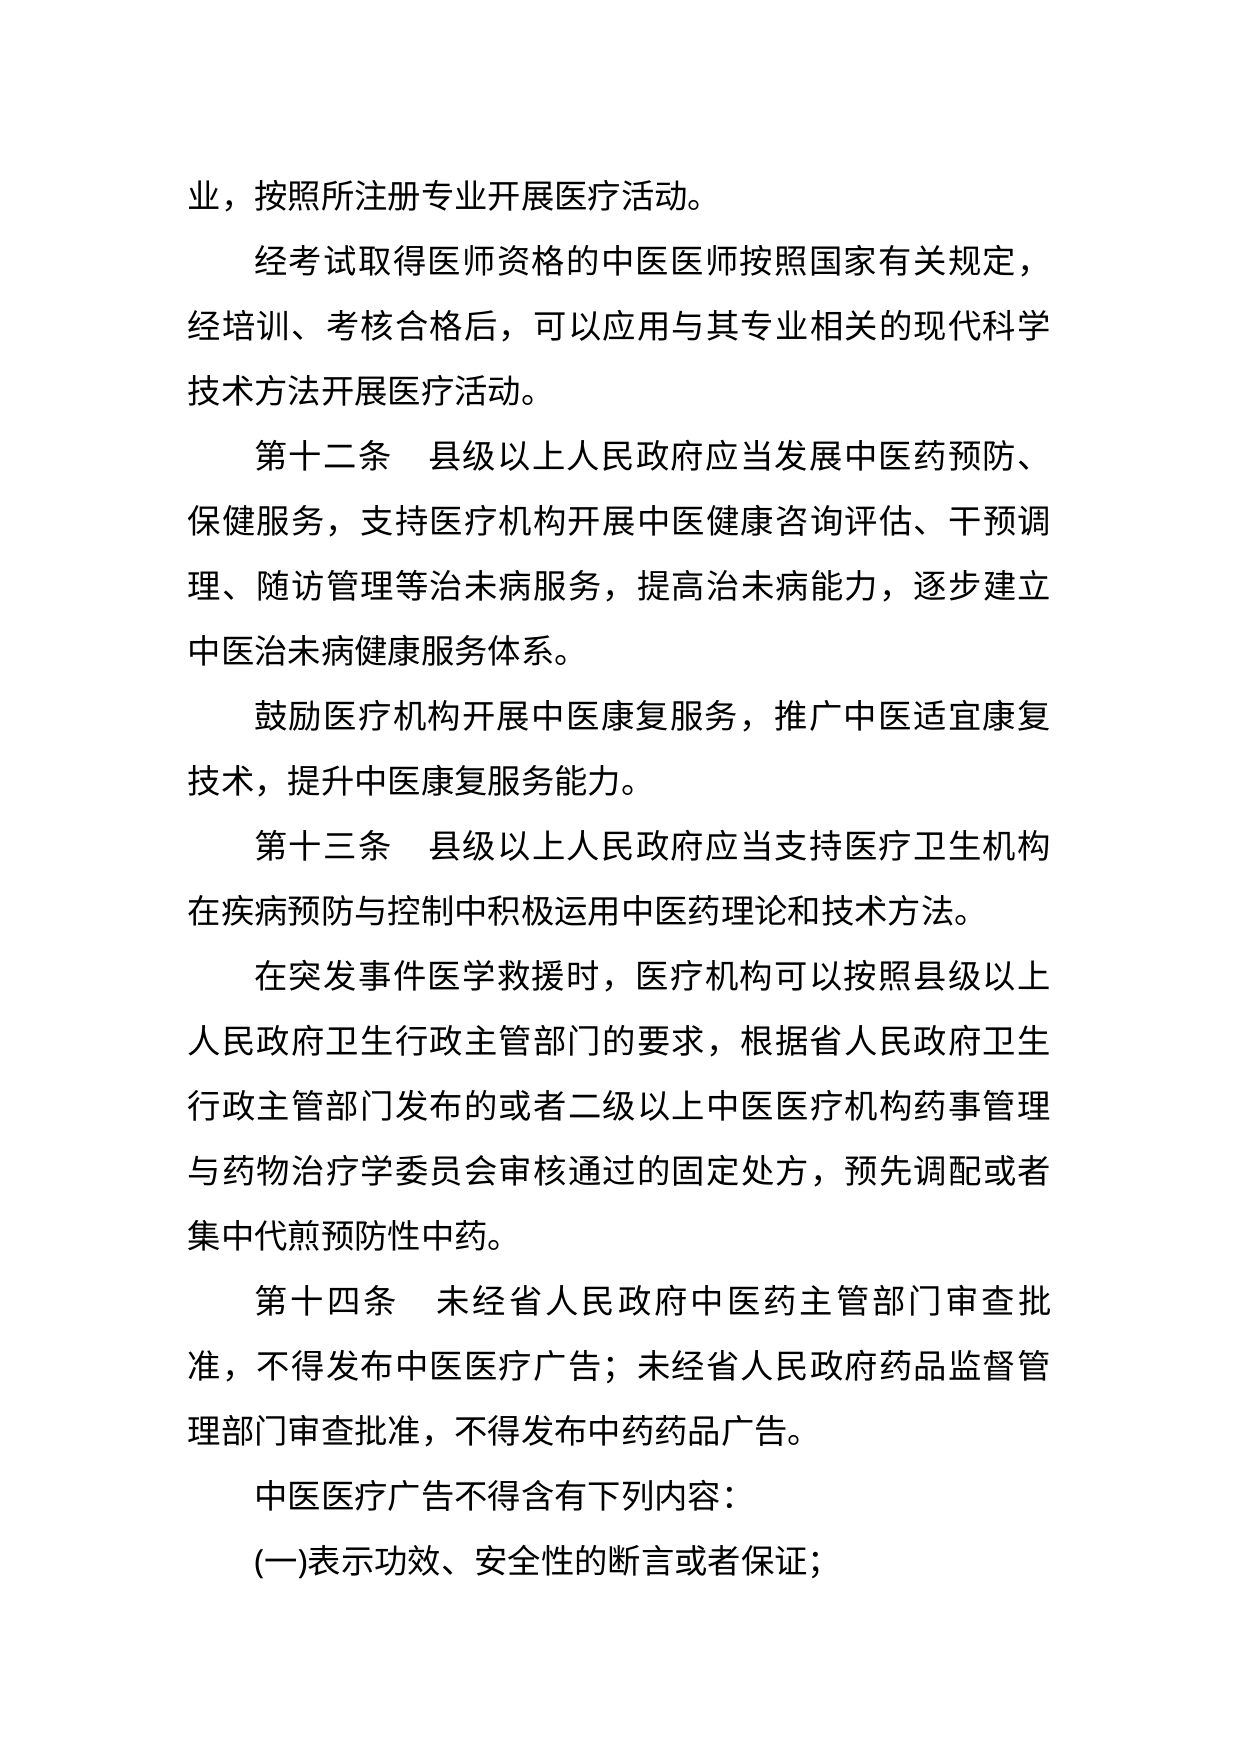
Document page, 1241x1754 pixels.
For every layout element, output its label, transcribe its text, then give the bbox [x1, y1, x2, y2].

text (一)表示功效、安全性的断言或者保证； [187, 1527, 1053, 1592]
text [187, 162, 1053, 227]
text 第十四条 未经省人民政府中医药主管部门审查批准，不得发布中医医疗广告；未经省人民政府药品监督管理部门审查批准，不得发布中药药品广告。 [187, 1267, 1053, 1462]
text 第十二条 县级以上人民政府应当发展中医药预防、保健服务，支持医疗机构开展中医健康咨询评估、干预调理、随访管理等治未病服务，提高治未病能力，逐步建立中医治未病健康服务体系。 [187, 422, 1053, 682]
text 鼓励医疗机构开展中医康复服务，推广中医适宜康复技术，提升中医康复服务能力。 [187, 682, 1053, 812]
text 在突发事件医学救援时，医疗机构可以按照县级以上人民政府卫生行政主管部门的要求，根据省人民政府卫生行政主管部门发布的或者二级以上中医医疗机构药事管理与药物治疗学委员会审核通过的固定处方，预先调配或者集中代煎预防性中药。 [187, 942, 1053, 1267]
text 第十三条 县级以上人民政府应当支持医疗卫生机构在疾病预防与控制中积极运用中医药理论和技术方法。 [187, 812, 1053, 942]
text 中医医疗广告不得含有下列内容： [187, 1462, 1053, 1527]
text 经考试取得医师资格的中医医师按照国家有关规定，经培训、考核合格后，可以应用与其专业相关的现代科学技术方法开展医疗活动。 [187, 227, 1053, 422]
